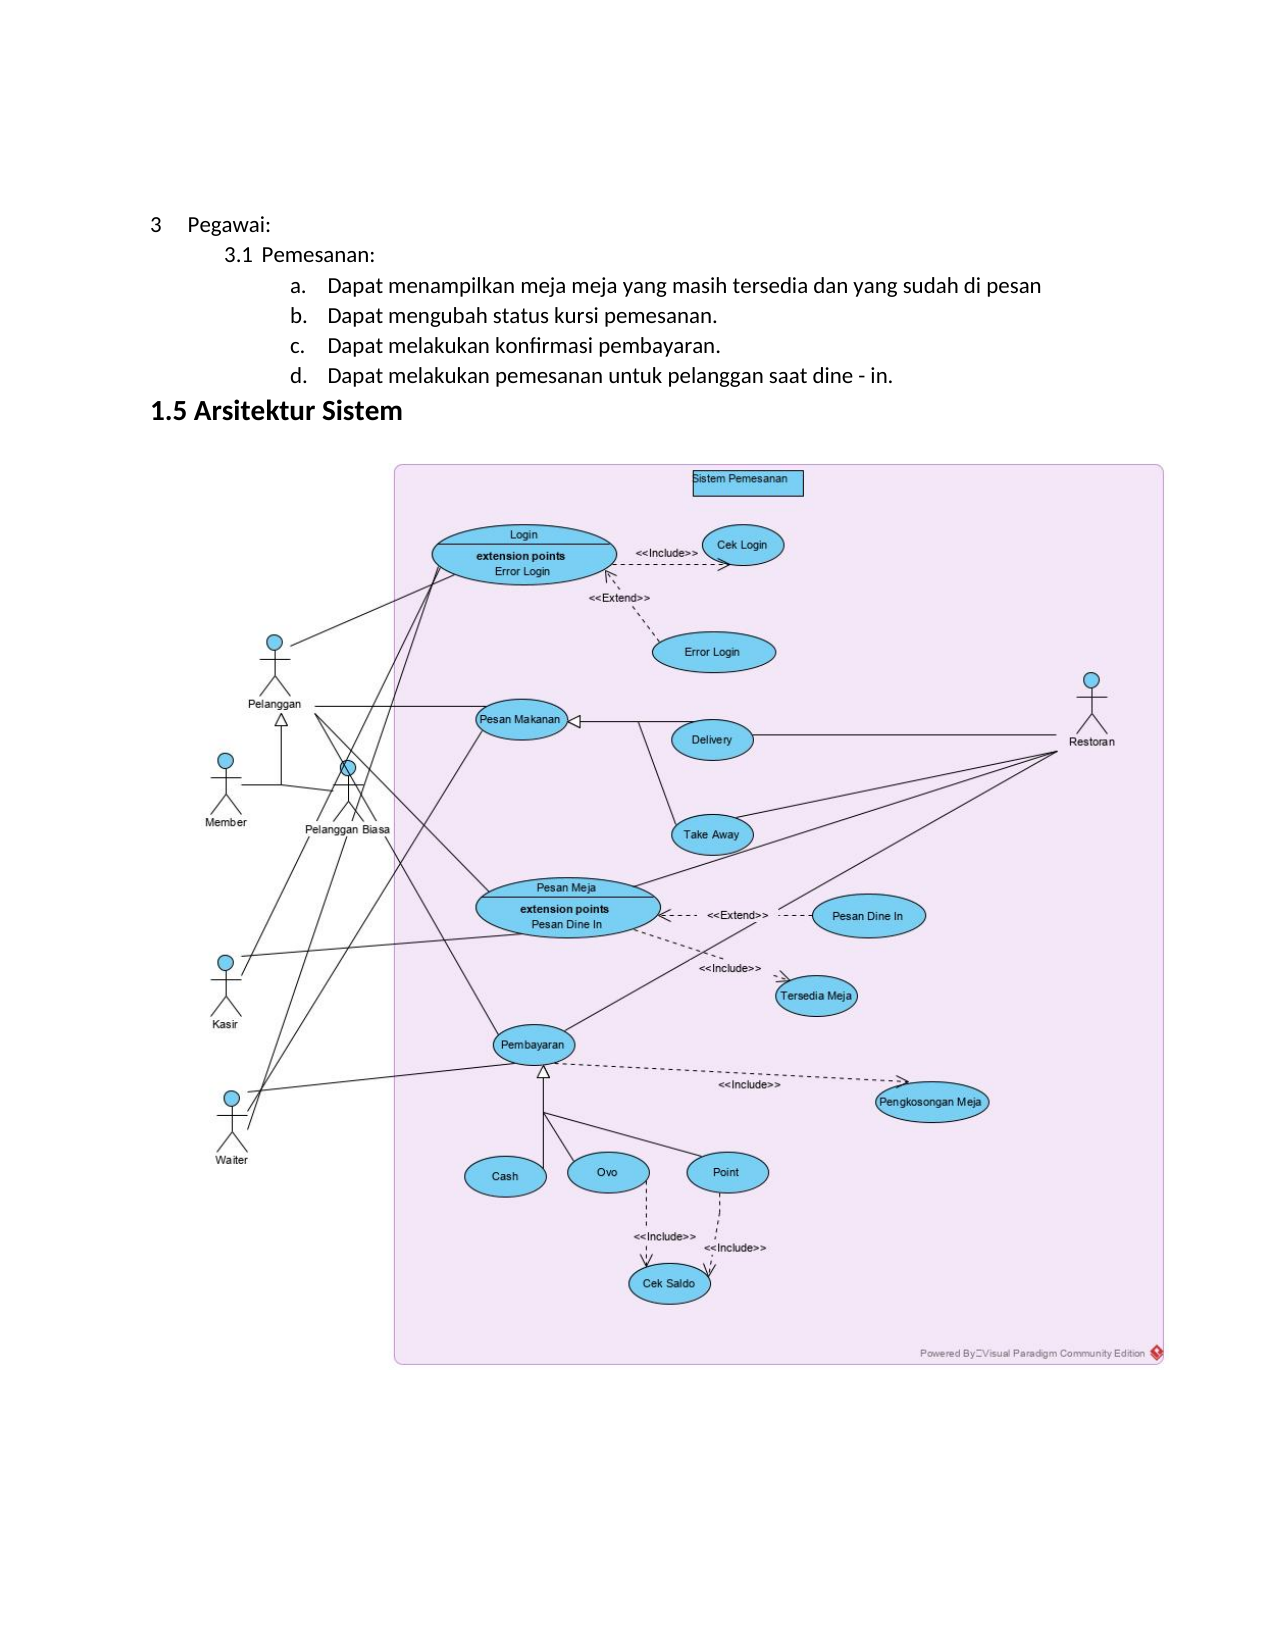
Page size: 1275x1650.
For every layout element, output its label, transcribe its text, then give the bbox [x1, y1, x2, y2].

list Dapat menampilkan meja meja yang masih tersedia dan yang sudah di pesan [290, 271, 1125, 299]
picture [193, 463, 1169, 1370]
list Pemesanan: [224, 241, 1125, 269]
list Pegawai: [150, 210, 1125, 238]
list Dapat mengubah status kursi pemesanan. [290, 301, 1125, 329]
list Arsitektur Sistem [150, 392, 1125, 427]
list Dapat melakukan konfirmasi pembayaran. [290, 331, 1125, 359]
list Dapat melakukan pemesanan untuk pelanggan saat dine - in. [290, 361, 1125, 389]
